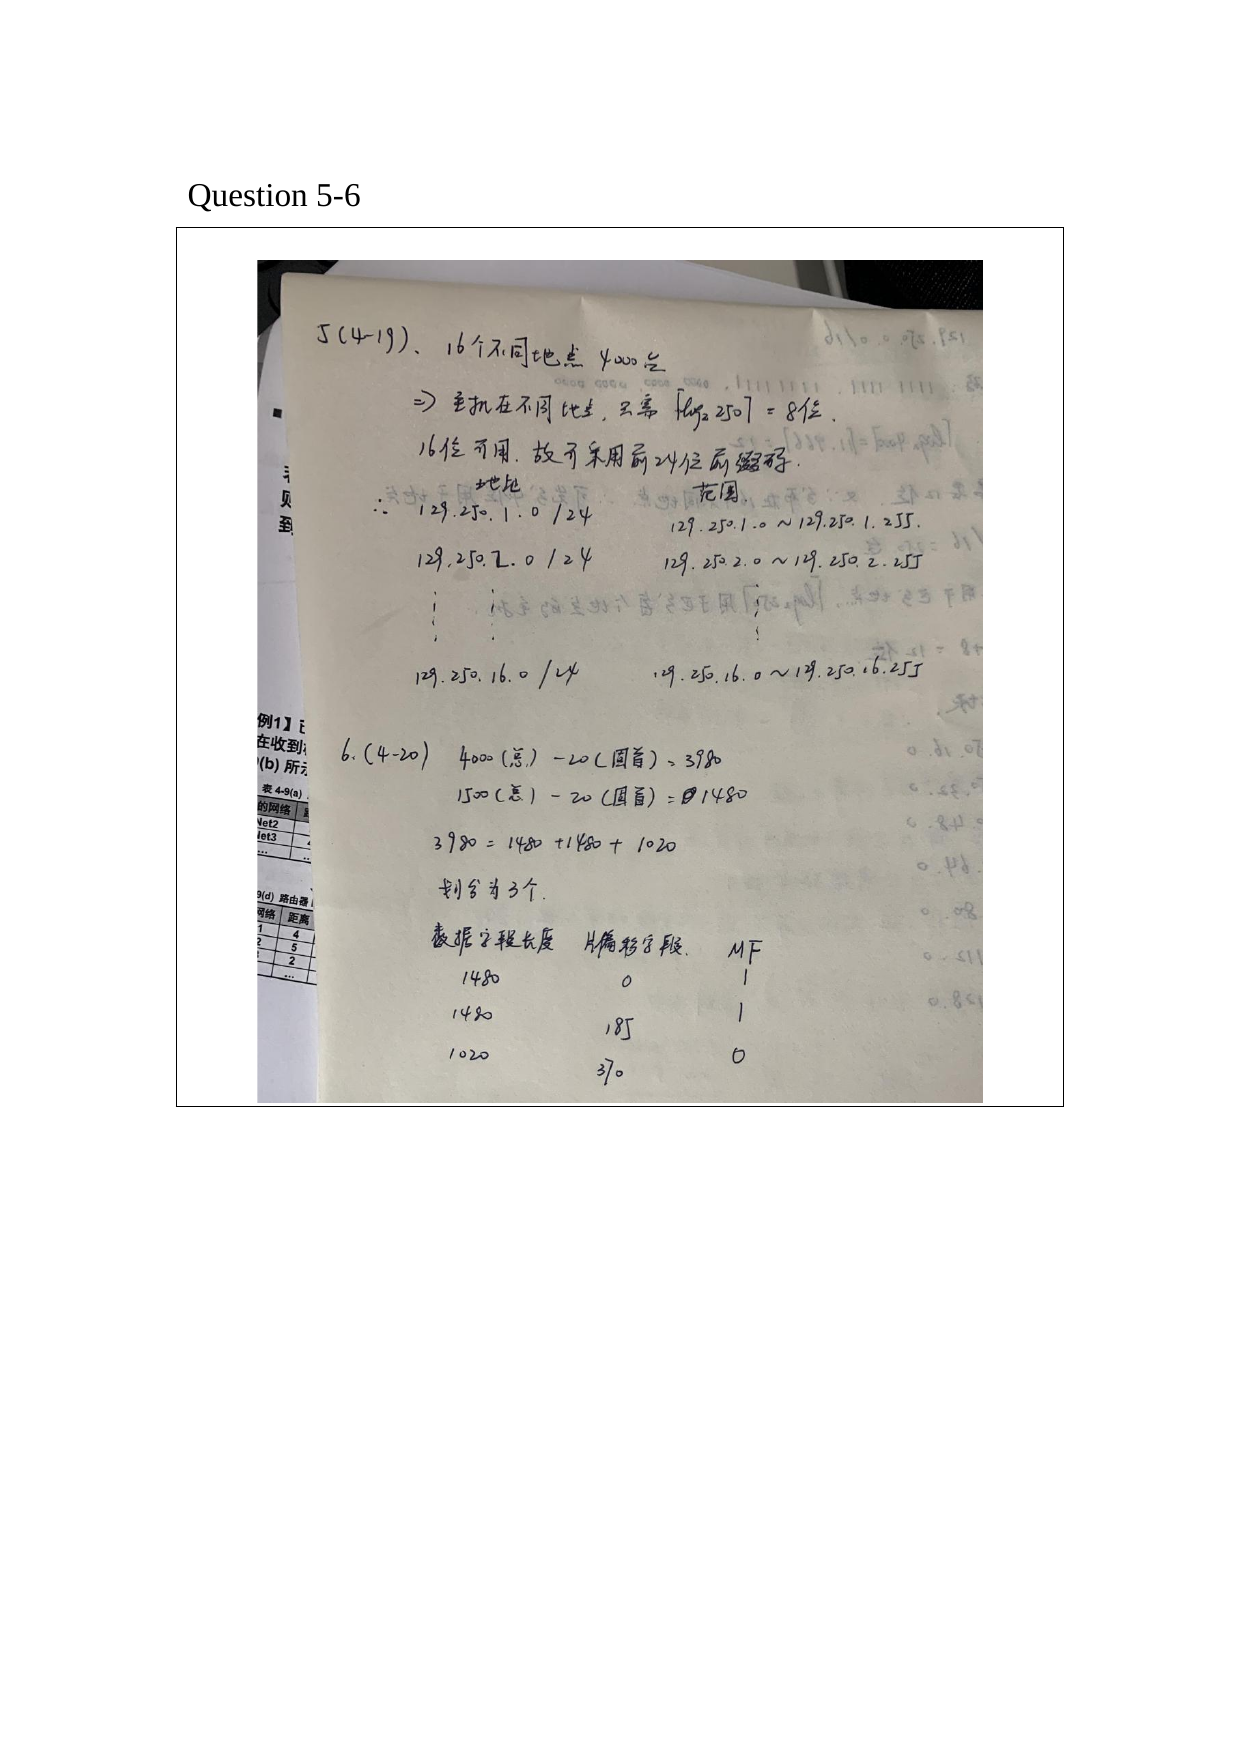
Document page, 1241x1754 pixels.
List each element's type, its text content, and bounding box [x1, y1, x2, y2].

picture [257, 260, 983, 1103]
text Question 5-6 [187, 162, 1053, 227]
table_header [177, 228, 1063, 1106]
